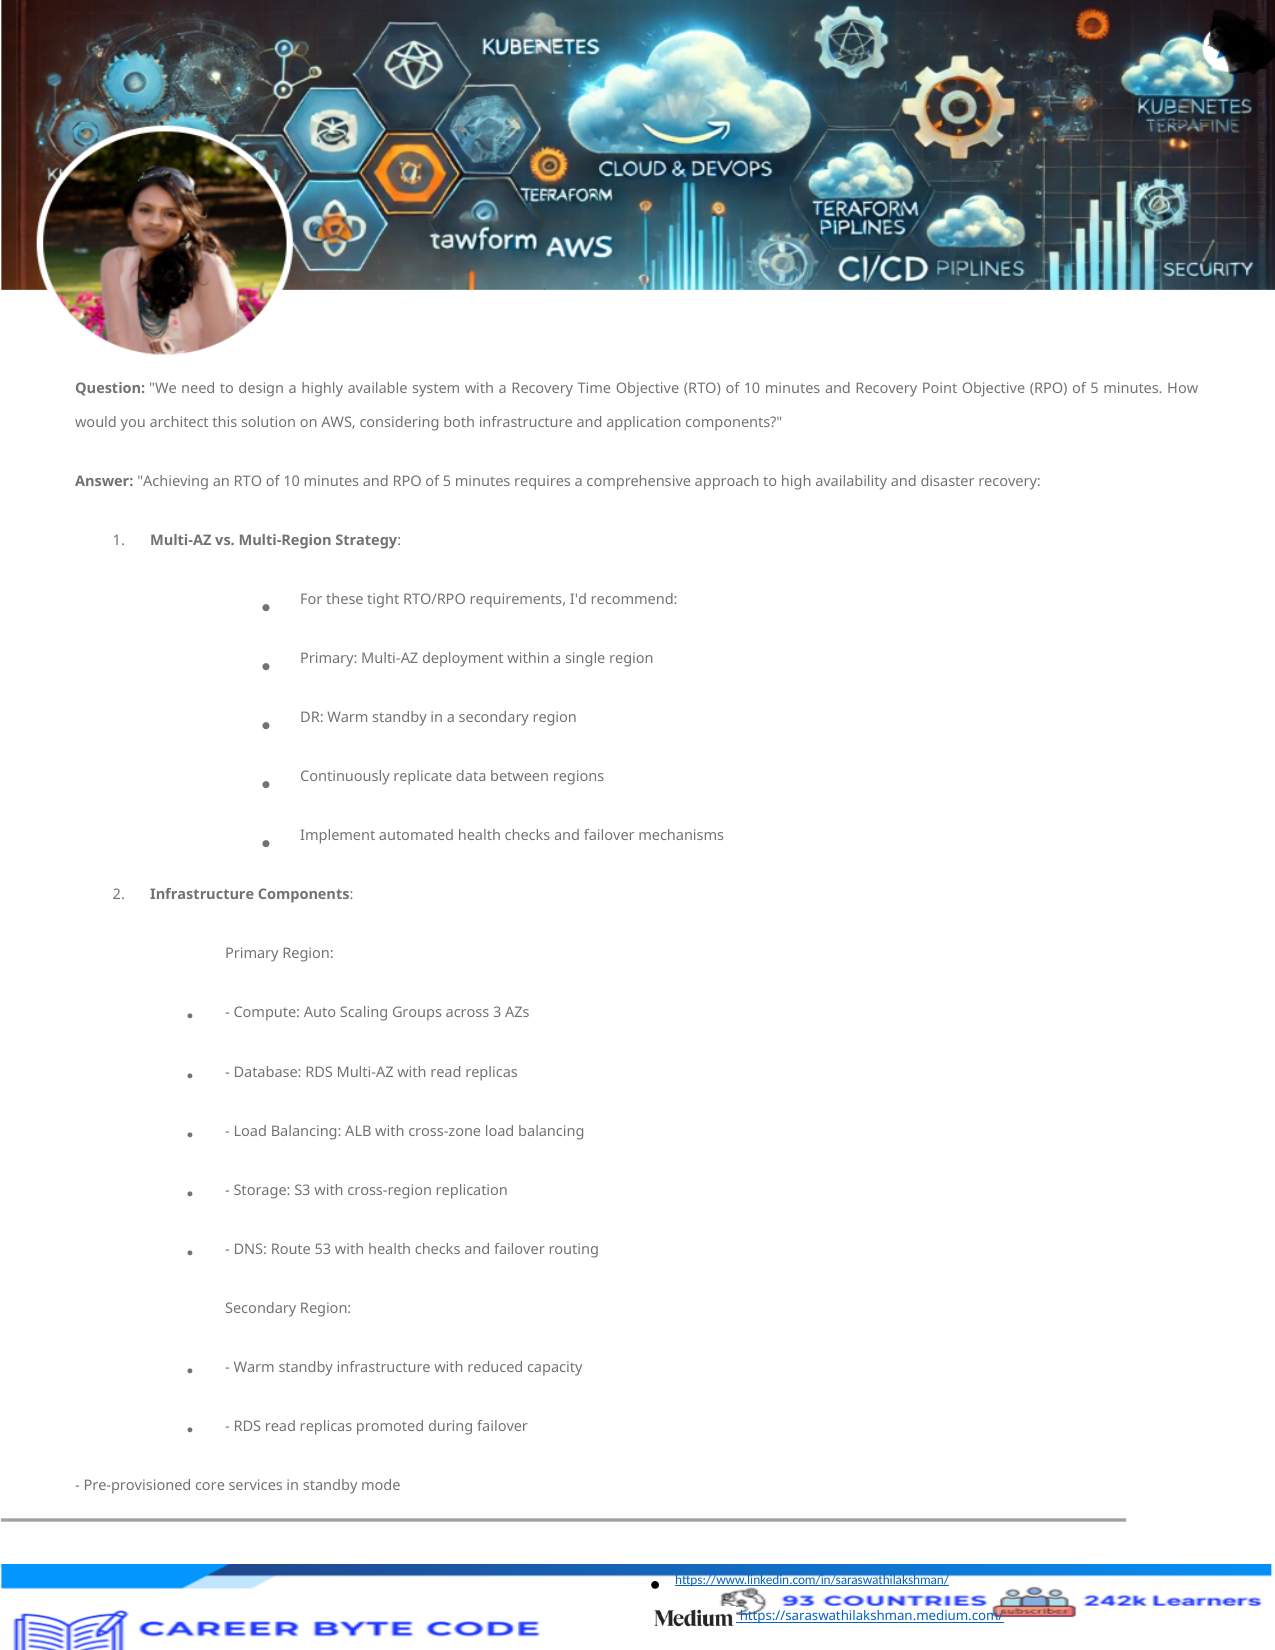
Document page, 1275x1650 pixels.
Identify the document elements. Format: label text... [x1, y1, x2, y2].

list - RDS read replicas promoted during failover [187, 1416, 1200, 1450]
picture [1, 1564, 1272, 1650]
list Multi-AZ vs. Multi-Region Strategy: [112, 530, 1200, 564]
list - Compute: Auto Scaling Groups across 3 AZs [187, 1002, 1200, 1036]
list Continuously replicate data between regions [262, 766, 1200, 800]
list DR: Warm standby in a secondary region [262, 707, 1200, 741]
text - Pre-provisioned core services in standby mode [75, 1475, 1200, 1509]
text Answer: "Achieving an RTO of 10 minutes and RPO of 5 minutes requires a comprehensive approach to high availability and disaster recovery: [75, 471, 1200, 505]
list - Database: RDS Multi-AZ with read replicas [187, 1061, 1200, 1095]
text Secondary Region: [225, 1297, 1200, 1332]
list - Warm standby infrastructure with reduced capacity [187, 1357, 1200, 1391]
list - DNS: Route 53 with health checks and failover routing [187, 1238, 1200, 1272]
list Implement automated health checks and failover mechanisms [262, 825, 1200, 859]
list - Load Balancing: ALB with cross-zone load balancing [187, 1120, 1200, 1154]
list Infrastructure Components: [112, 884, 1200, 918]
text Primary Region: [225, 943, 1200, 977]
text Question: "We need to design a highly available system with a Recovery Time Objective (RTO) of 10 minutes and Recovery Point Objective (RPO) of 5 minutes. How would you architect this solution on AWS, considering both infrastructure and application components?" [75, 378, 1200, 446]
list For these tight RTO/RPO requirements, I'd recommend: [262, 589, 1200, 623]
list Primary: Multi-AZ deployment within a single region [262, 648, 1200, 682]
list - Storage: S3 with cross-region replication [187, 1179, 1200, 1213]
picture [1, 0, 1275, 378]
